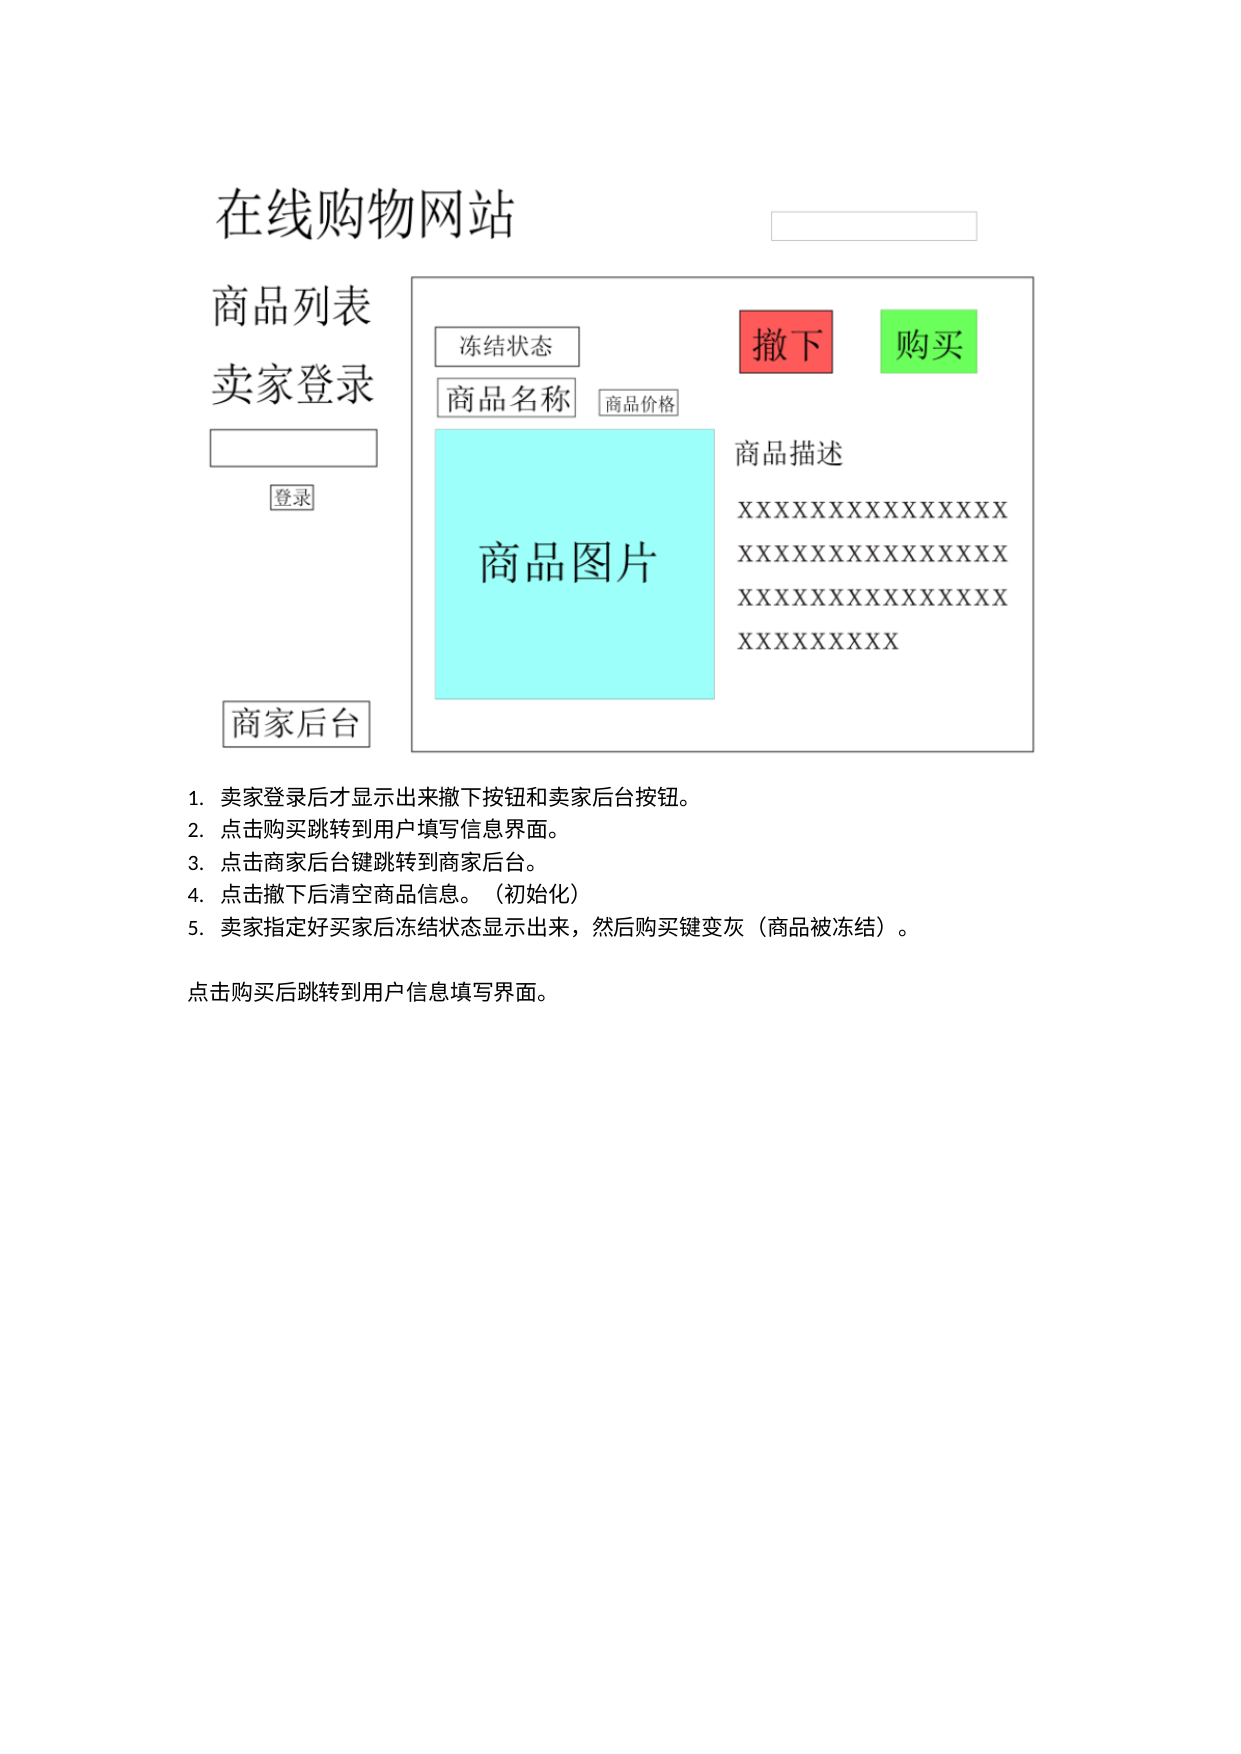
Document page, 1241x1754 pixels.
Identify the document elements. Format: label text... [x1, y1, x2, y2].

list 卖家登录后才显示出来撤下按钮和卖家后台按钮。 [187, 779, 1053, 812]
list 点击购买跳转到用户填写信息界面。 [187, 812, 1053, 844]
picture [187, 162, 1047, 773]
list 点击撤下后清空商品信息。（初始化） [187, 877, 1053, 909]
list 点击购买后跳转到用户信息填写界面。 [187, 974, 1053, 1007]
list 点击商家后台键跳转到商家后台。 [187, 844, 1053, 877]
list 卖家指定好买家后冻结状态显示出来，然后购买键变灰（商品被冻结）。 [187, 909, 1053, 942]
